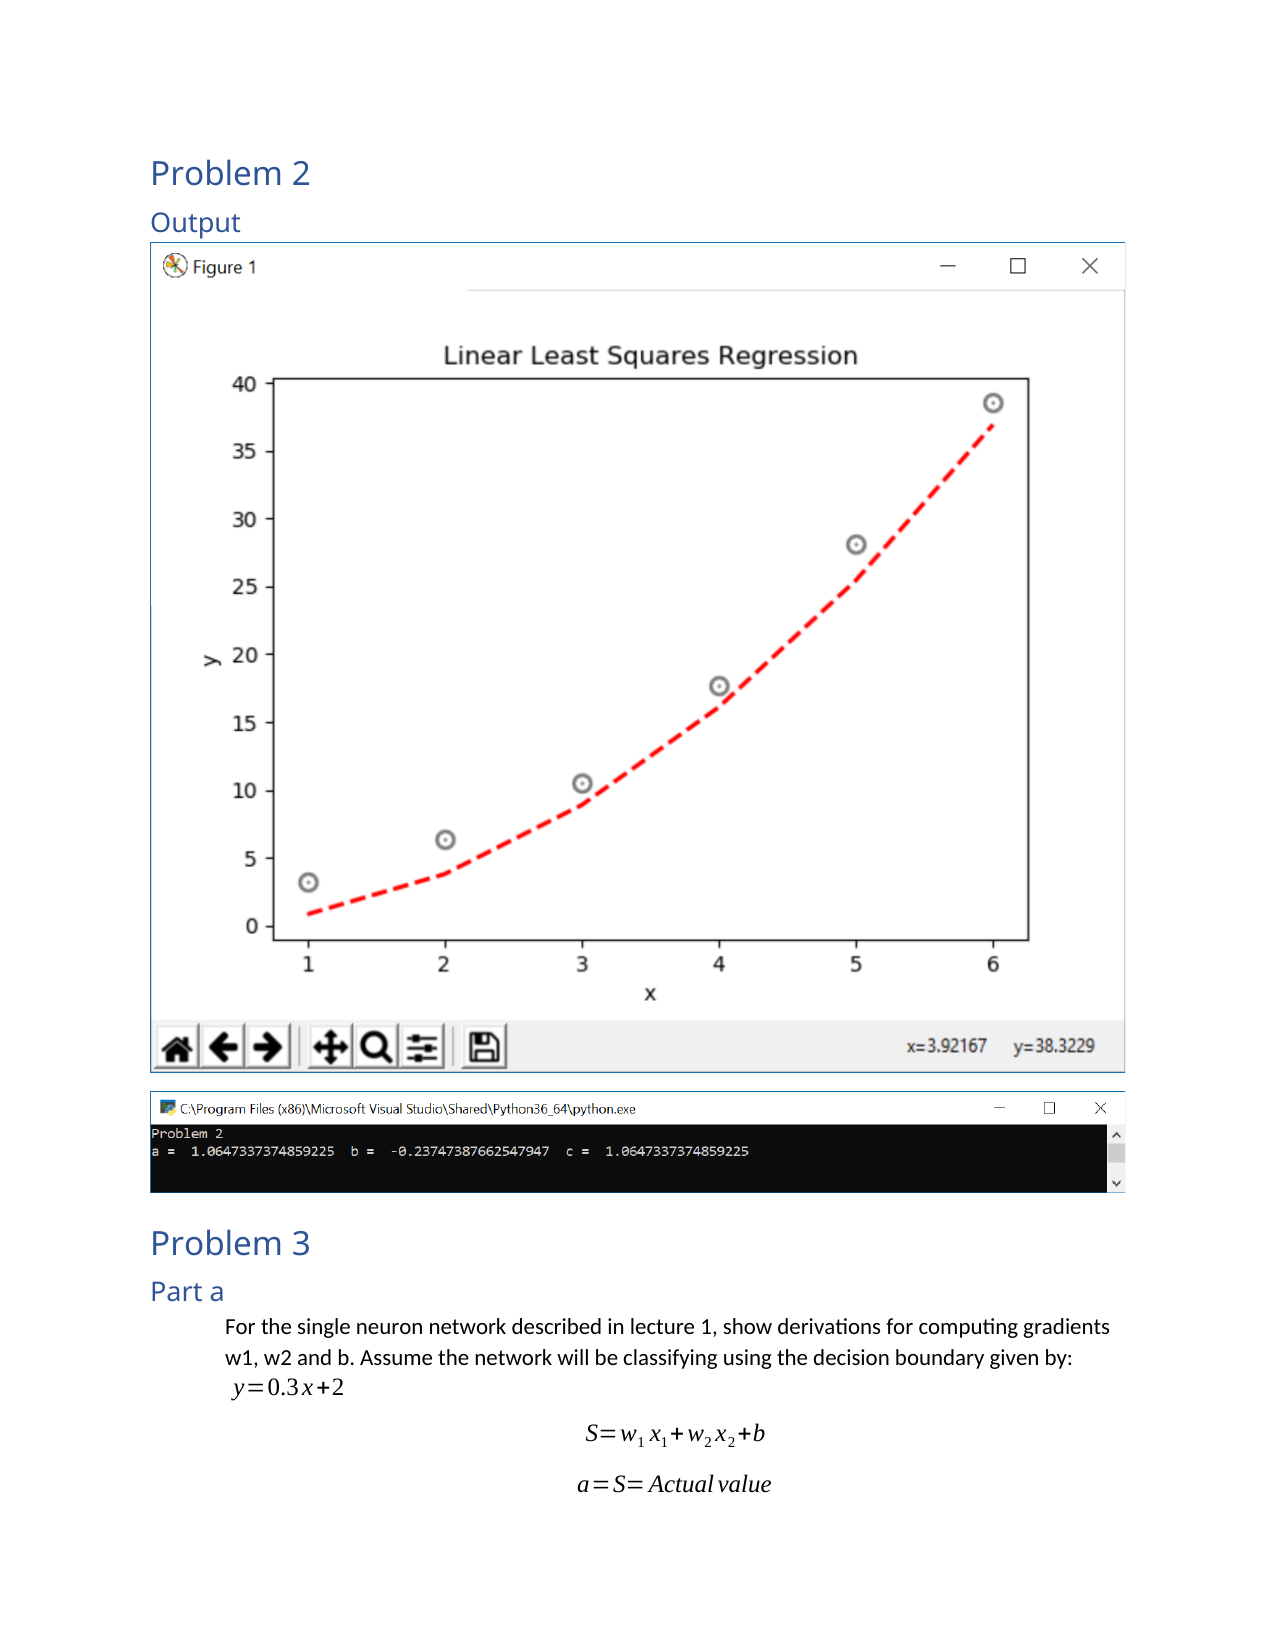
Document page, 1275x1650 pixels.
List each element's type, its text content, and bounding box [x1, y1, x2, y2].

subtitle Problem 3 [150, 1219, 1125, 1265]
subtitle Part a [150, 1273, 1125, 1309]
picture [150, 242, 1125, 1073]
subtitle Output [150, 203, 1125, 240]
text For the single neuron network described in lecture 1, show derivations for computing gradients w1, w2 and b. Assume the network will be classifying using the decision boundary given by: [225, 1312, 1125, 1401]
picture [150, 1091, 1125, 1193]
subtitle Problem 2 [150, 150, 1125, 195]
